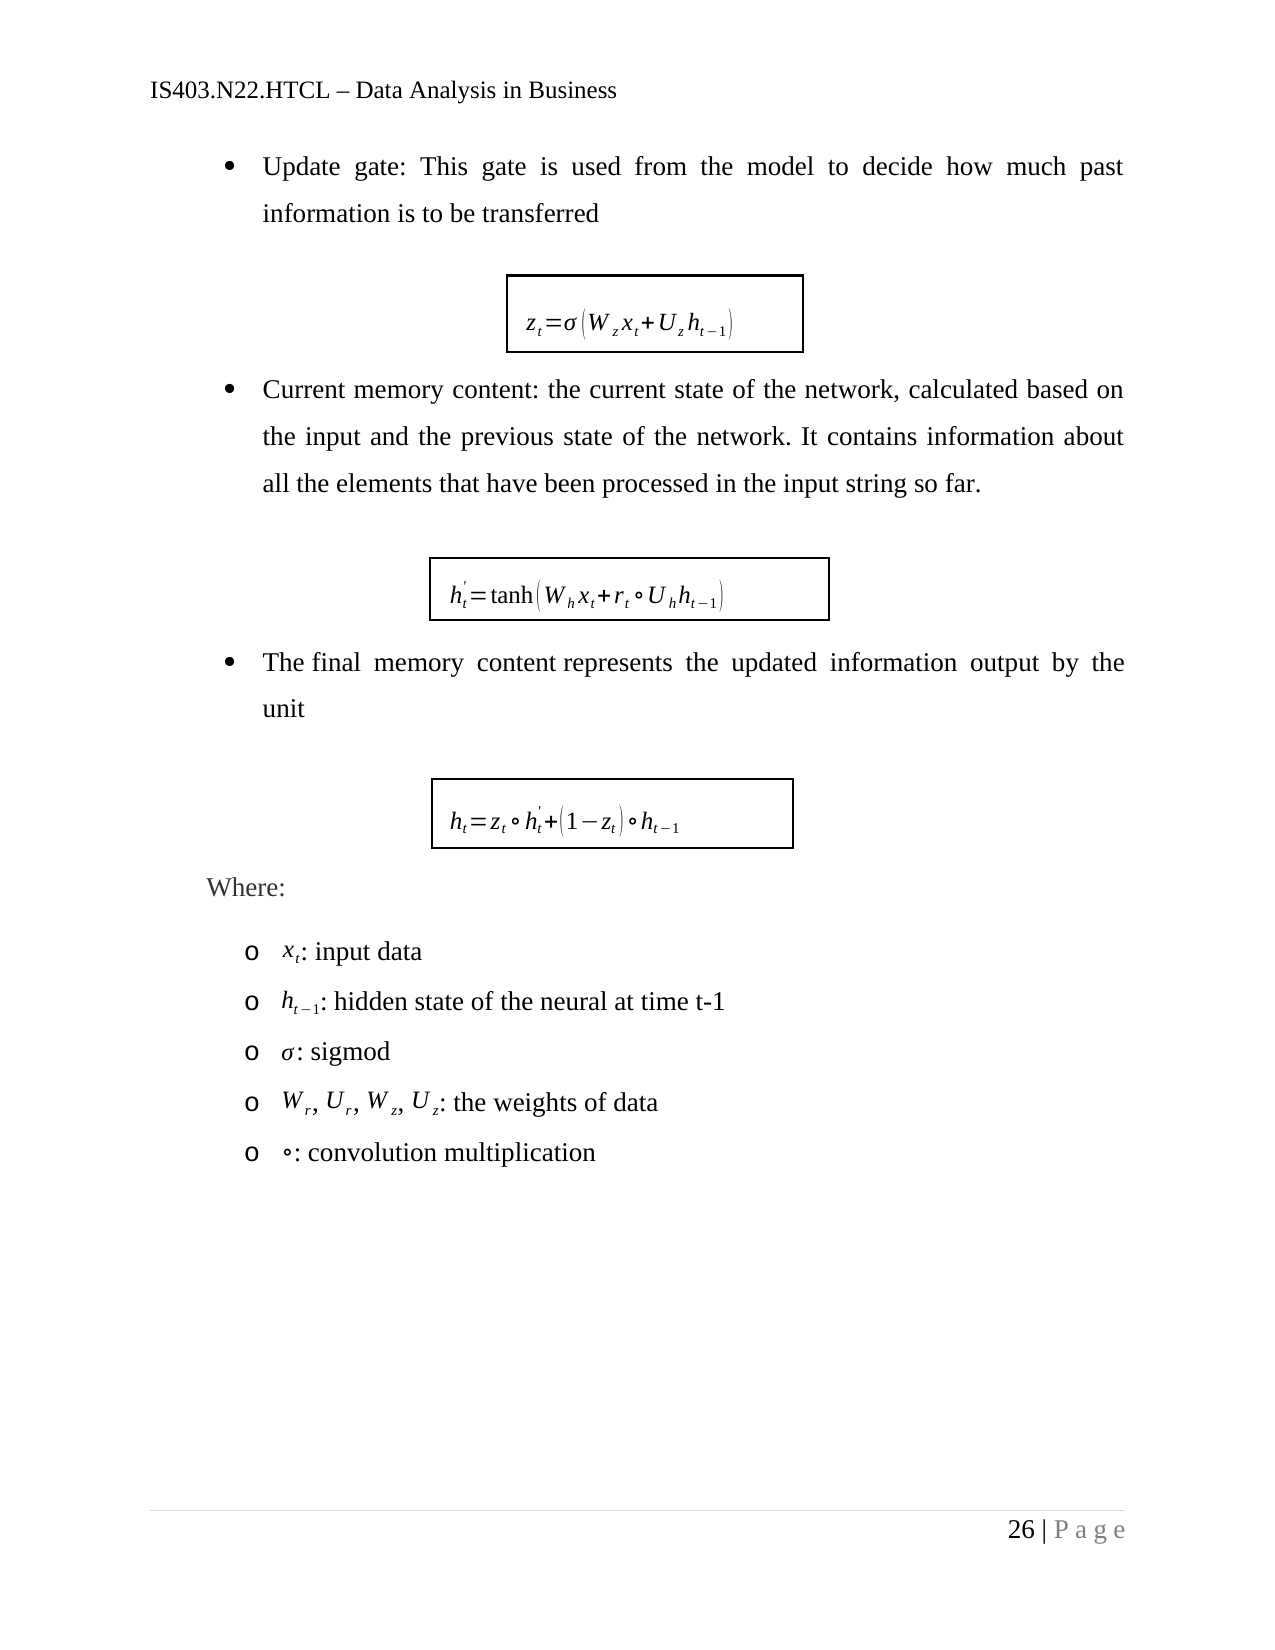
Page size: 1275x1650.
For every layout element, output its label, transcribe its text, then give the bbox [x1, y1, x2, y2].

list : convolution multiplication [244, 1136, 1125, 1169]
list : hidden state of the neural at time t-1 [244, 985, 1125, 1019]
list Update gate: This gate is used from the model to decide how much past information is to be transferred [225, 150, 1125, 228]
list , , , : the weights of data [244, 1086, 1125, 1119]
text Where: [206, 871, 1125, 902]
list The final memory content represents the updated information output by the unit [225, 646, 1125, 724]
list Current memory content: the current state of the network, calculated based on the input and the previous state of the network. It contains information about all the elements that have been processed in the input string so far. [225, 374, 1125, 498]
list : sigmod [244, 1036, 1125, 1069]
list : input data [244, 935, 1125, 968]
